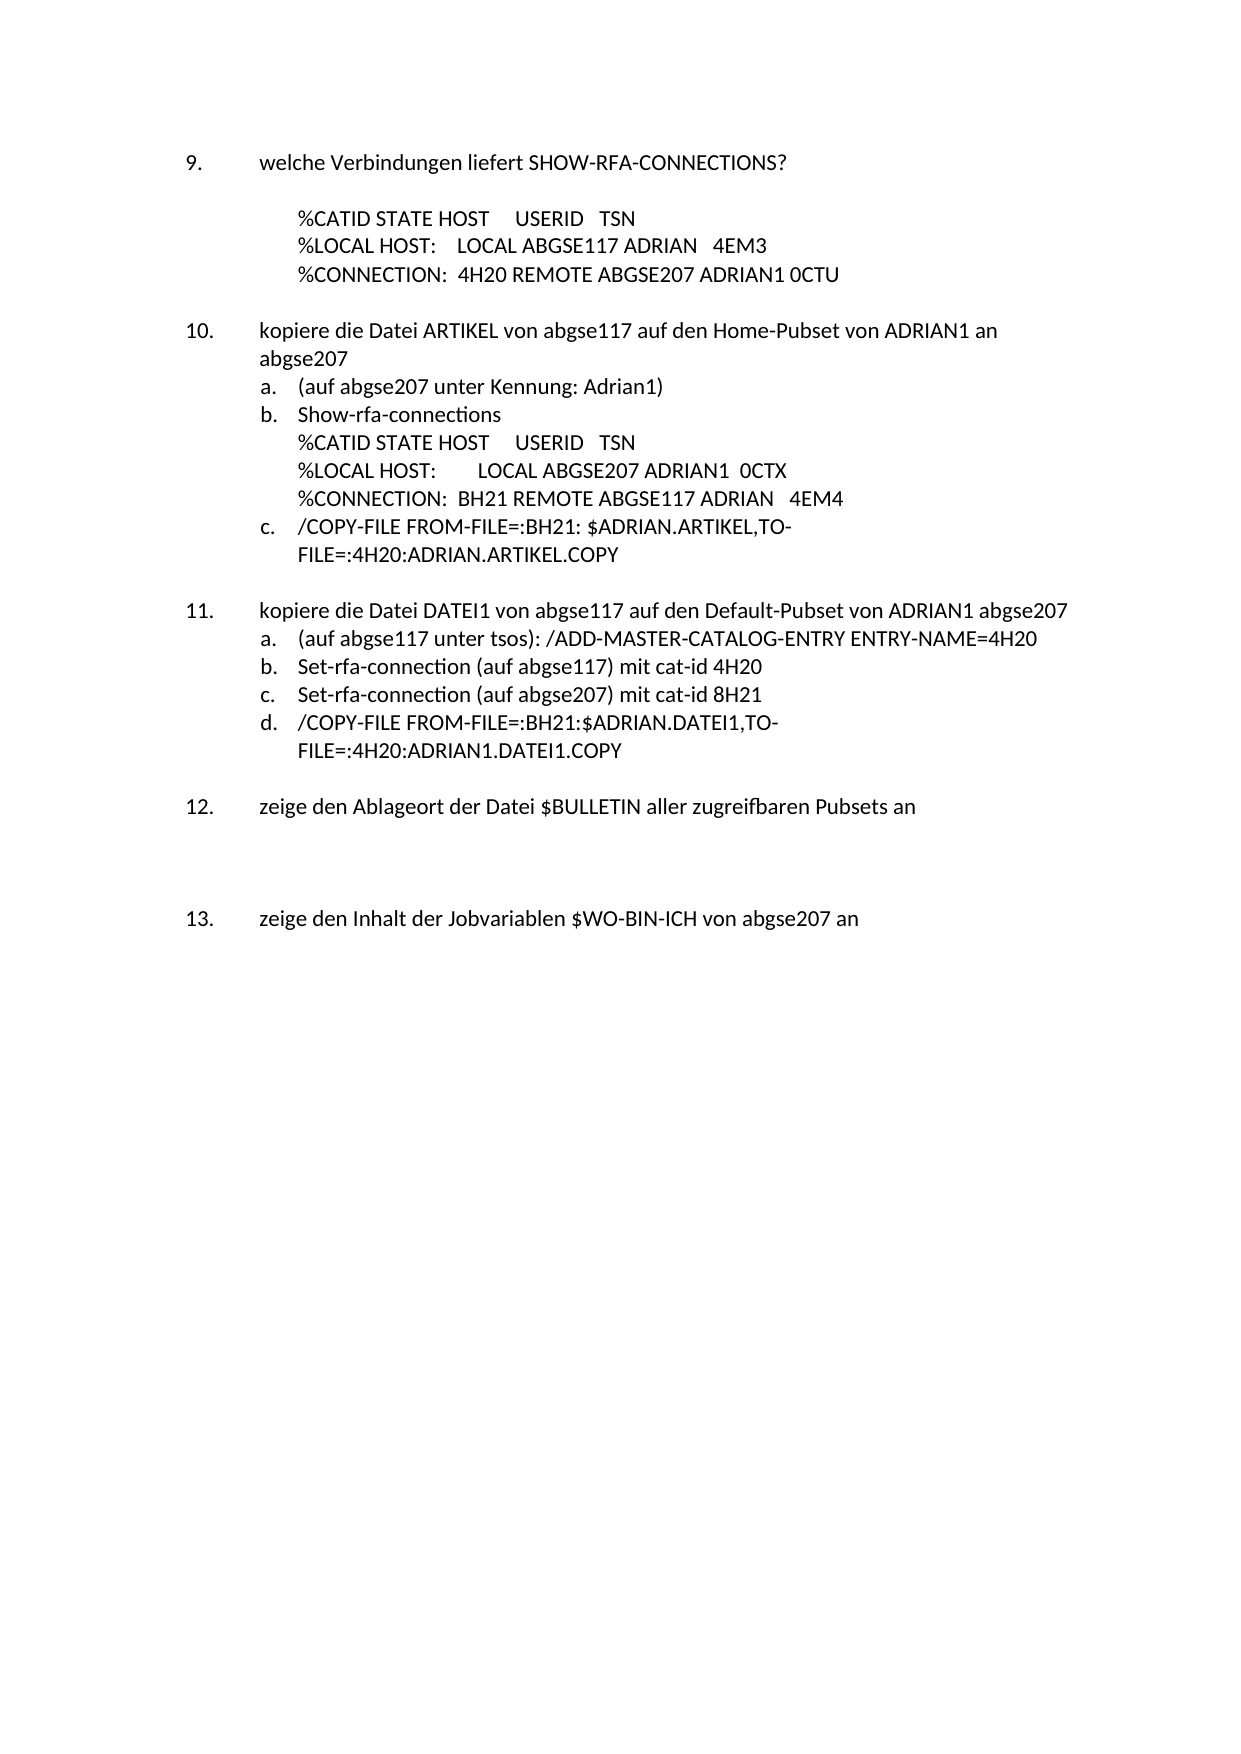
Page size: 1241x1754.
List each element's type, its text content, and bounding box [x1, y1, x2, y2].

text %CATID STATE HOST USERID TSN [298, 428, 1093, 456]
text %CATID STATE HOST USERID TSN [298, 204, 1093, 232]
list /COPY-FILE FROM-FILE=:BH21:$ADRIAN.DATEI1,TO-FILE=:4H20:ADRIAN1.DATEI1.COPY [260, 708, 1093, 764]
text %CONNECTION: BH21 REMOTE ABGSE117 ADRIAN 4EM4 [298, 484, 1093, 512]
text %LOCAL HOST: LOCAL ABGSE207 ADRIAN1 0CTX [298, 456, 1093, 484]
text %LOCAL HOST: LOCAL ABGSE117 ADRIAN 4EM3 [298, 232, 1093, 260]
list kopiere die Datei DATEI1 von abgse117 auf den Default-Pubset von ADRIAN1 abgse207 [185, 596, 1093, 624]
list Set-rfa-connection (auf abgse207) mit cat-id 8H21 [260, 680, 1093, 708]
list /COPY-FILE FROM-FILE=:BH21: $ADRIAN.ARTIKEL,TO-FILE=:4H20:ADRIAN.ARTIKEL.COPY [260, 512, 1093, 568]
list (auf abgse207 unter Kennung: Adrian1) [260, 372, 1093, 400]
list Show-rfa-connections [260, 400, 1093, 428]
list (auf abgse117 unter tsos): /ADD-MASTER-CATALOG-ENTRY ENTRY-NAME=4H20 [260, 624, 1093, 652]
list kopiere die Datei ARTIKEL von abgse117 auf den Home-Pubset von ADRIAN1 an abgse207 [185, 316, 1093, 372]
list zeige den Inhalt der Jobvariablen $WO-BIN-ICH von abgse207 an [185, 904, 1093, 932]
list welche Verbindungen liefert SHOW-RFA-CONNECTIONS? [185, 148, 1093, 176]
text %CONNECTION: 4H20 REMOTE ABGSE207 ADRIAN1 0CTU [298, 260, 1093, 288]
list Set-rfa-connection (auf abgse117) mit cat-id 4H20 [260, 652, 1093, 680]
list zeige den Ablageort der Datei $BULLETIN aller zugreifbaren Pubsets an [185, 792, 1093, 820]
